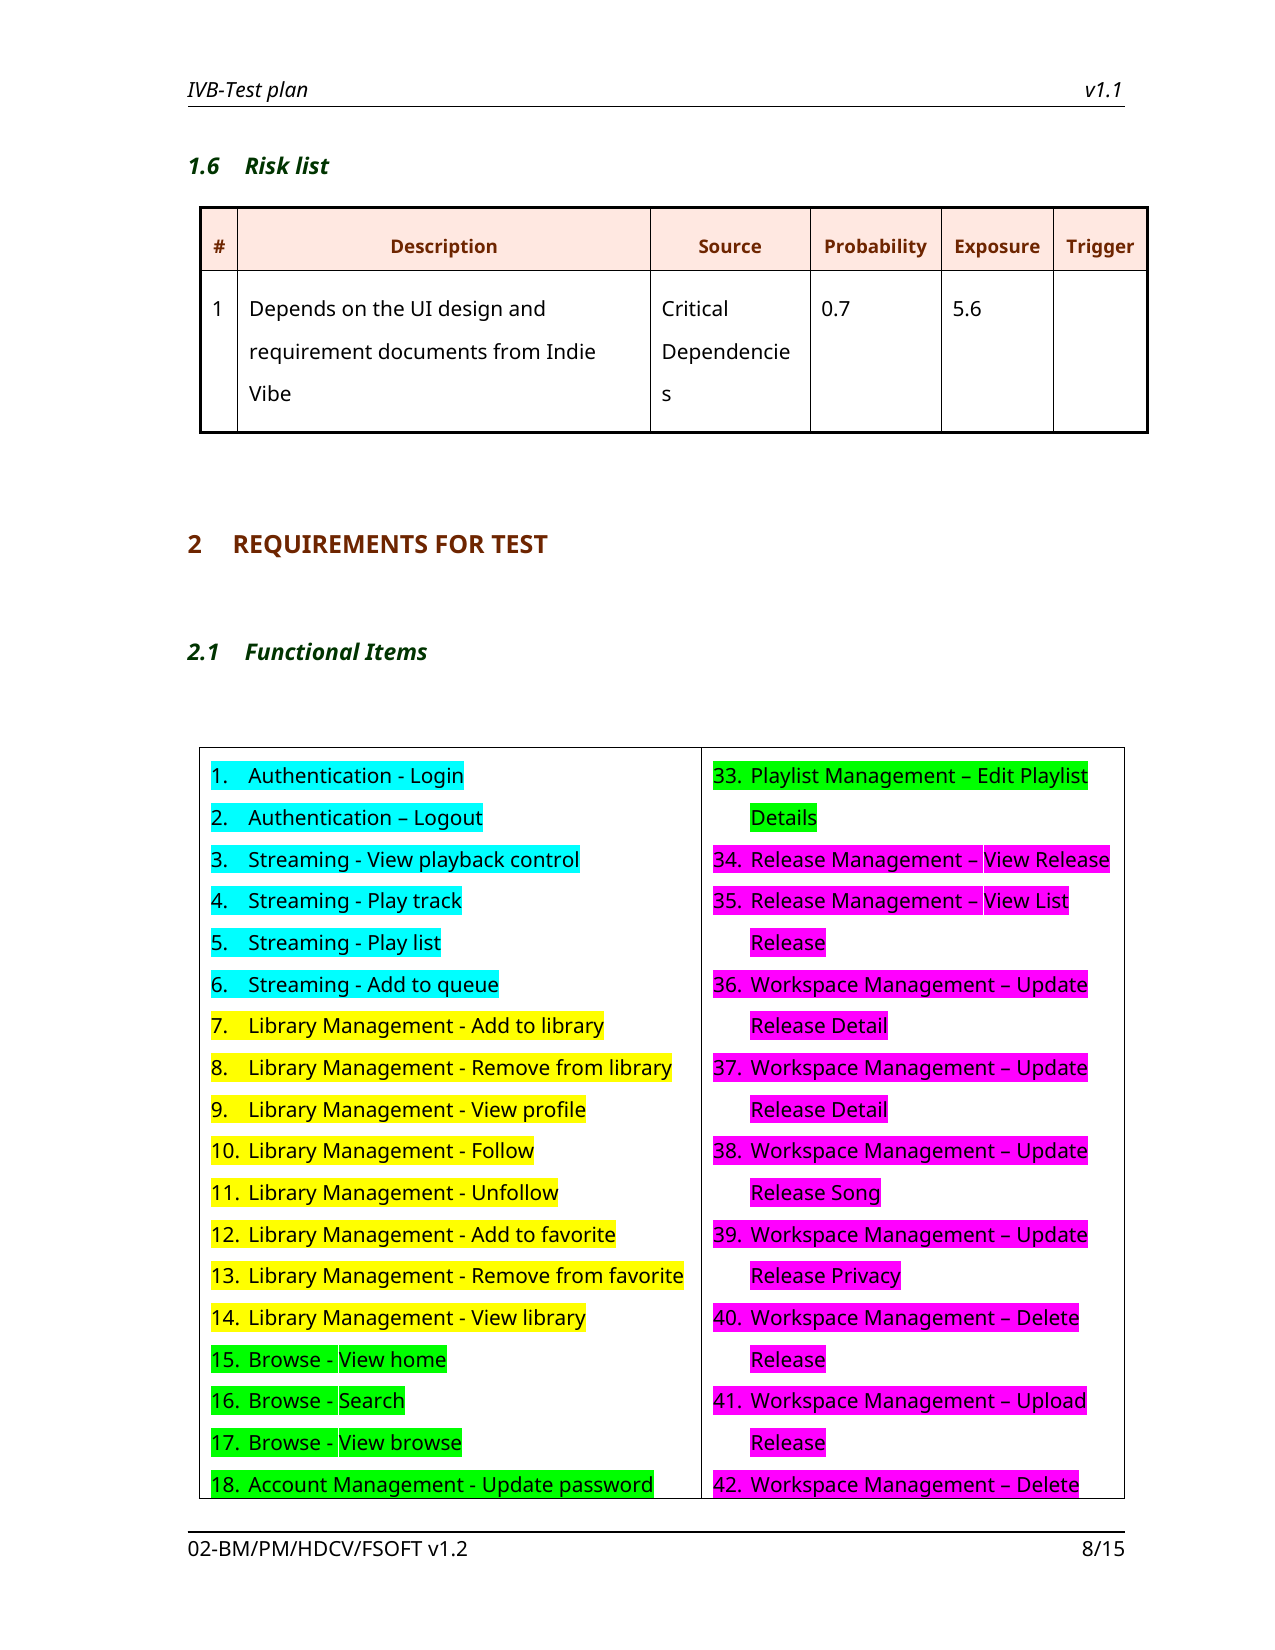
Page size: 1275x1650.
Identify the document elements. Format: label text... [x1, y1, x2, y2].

table_cell 1 [202, 271, 237, 431]
table_cell 5.6 [942, 271, 1053, 431]
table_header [200, 748, 701, 1498]
table_header Source [651, 209, 810, 270]
table_header Exposure [942, 209, 1053, 270]
subtitle Functional Items [187, 636, 1125, 667]
table_cell Critical Dependencies [651, 271, 810, 431]
table_header Description [238, 209, 650, 270]
table_cell 0.7 [811, 271, 941, 431]
table_header # [202, 209, 237, 270]
table_header Probability [811, 209, 941, 270]
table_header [702, 748, 1124, 1498]
subtitle Risk list [187, 150, 1125, 181]
table_cell [1054, 271, 1146, 431]
table_cell Depends on the UI design and requirement documents from Indie Vibe [238, 271, 650, 431]
table_header Trigger [1054, 209, 1146, 270]
subtitle Requirements for Test [187, 527, 1125, 561]
